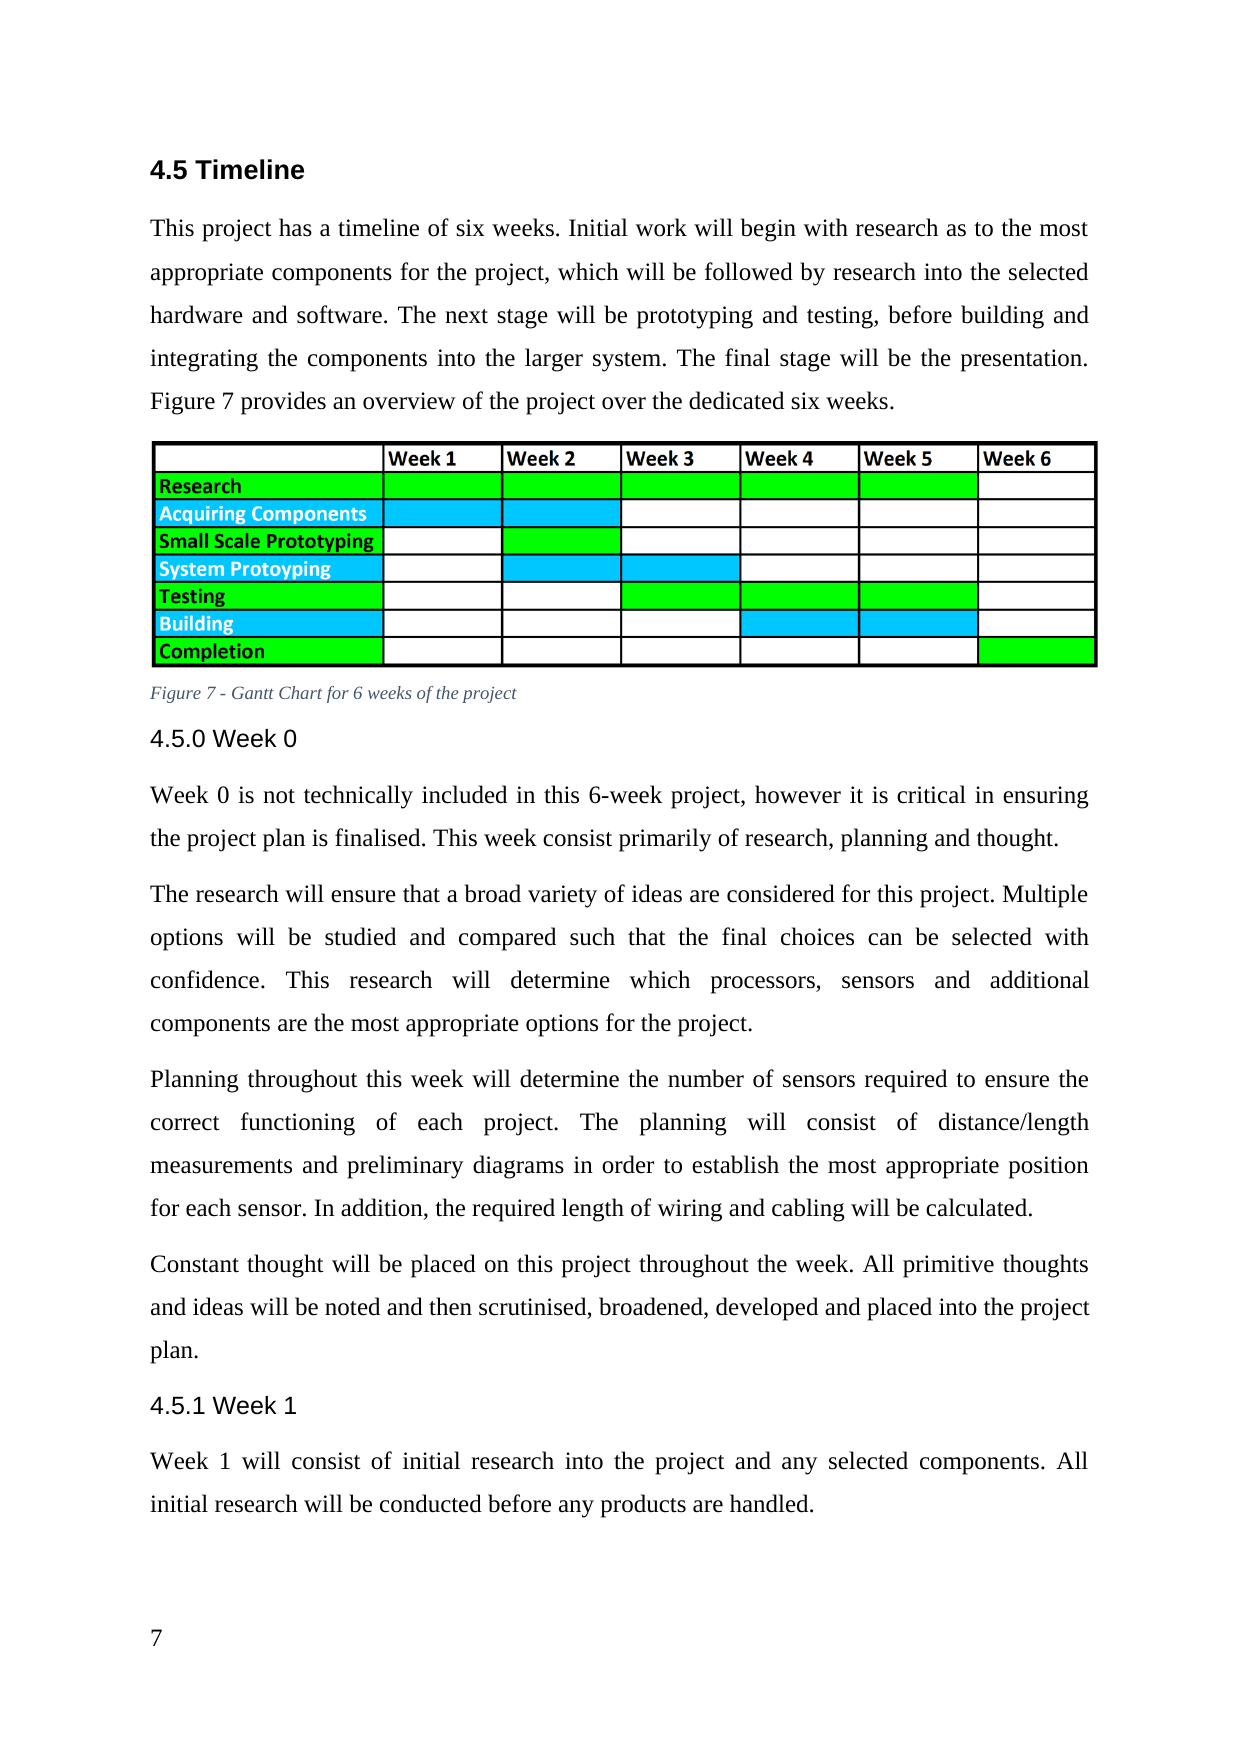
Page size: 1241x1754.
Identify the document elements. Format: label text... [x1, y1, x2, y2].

text This project has a timeline of six weeks. Initial work will begin with research as to the most appropriate components for the project, which will be followed by research into the selected hardware and software. The next stage will be prototyping and testing, before building and integrating the components into the larger system. The final stage will be the presentation. Figure 7 provides an overview of the project over the dedicated six weeks. [150, 213, 1090, 415]
picture [150, 441, 1098, 668]
text Week 0 is not technically included in this 6-week project, however it is critical in ensuring the project plan is finalised. This week consist primarily of research, planning and thought. [150, 780, 1090, 852]
text Week 1 will consist of initial research into the project and any selected components. All initial research will be conducted before any products are handled. [150, 1446, 1090, 1518]
text Planning throughout this week will determine the number of sensors required to ensure the correct functioning of each project. The planning will consist of distance/length measurements and preliminary diagrams in order to establish the most appropriate position for each sensor. In addition, the required length of wiring and cabling will be calculated. [150, 1064, 1090, 1222]
subtitle 4.5.0 Week 0 [150, 724, 1090, 753]
subtitle 4.5.1 Week 1 [150, 1391, 1090, 1419]
text Constant thought will be placed on this project throughout the week. All primitive thoughts and ideas will be noted and then scrutinised, broadened, developed and placed into the project plan. [150, 1249, 1090, 1364]
subtitle 4.5 Timeline [150, 154, 1090, 185]
text The research will ensure that a broad variety of ideas are considered for this project. Multiple options will be studied and compared such that the final choices can be selected with confidence. This research will determine which processors, sensors and additional components are the most appropriate options for the project. [150, 879, 1090, 1037]
